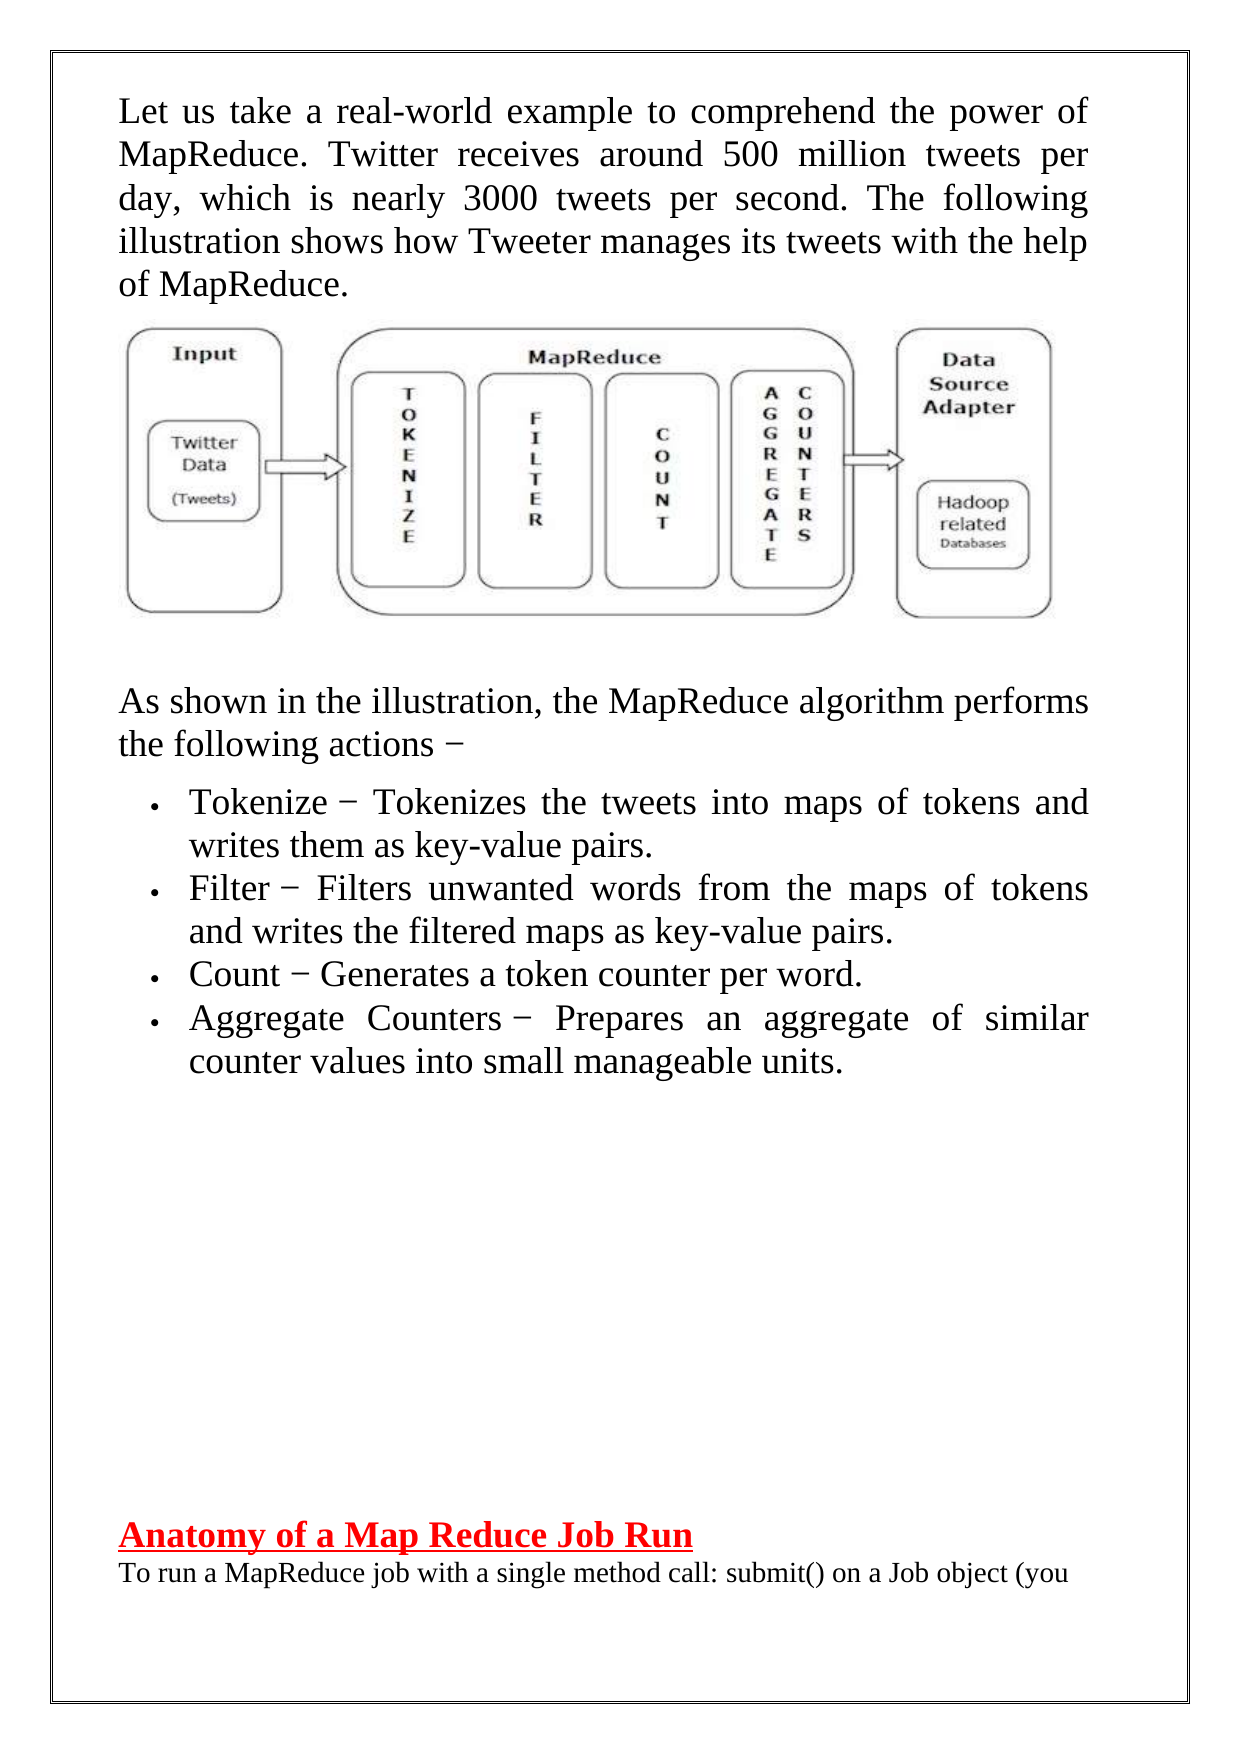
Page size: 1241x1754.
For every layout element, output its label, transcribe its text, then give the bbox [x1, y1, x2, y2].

list Aggregate Counters − Prepares an aggregate of similar counter values into small manageable units. [151, 995, 1090, 1081]
picture [118, 319, 1056, 623]
text Anatomy of a Map Reduce Job Run [118, 1512, 1090, 1556]
list Count − Generates a token counter per word. [151, 952, 1090, 995]
text As shown in the illustration, the MapReduce algorithm performs the following actions − [118, 678, 1090, 764]
list Tokenize − Tokenizes the tweets into maps of tokens and writes them as key-value pairs. [151, 779, 1090, 866]
text Let us take a real-world example to comprehend the power of MapReduce. Twitter receives around 500 million tweets per day, which is nearly 3000 tweets per second. The following illustration shows how Tweeter manages its tweets with the help of MapReduce. [118, 89, 1090, 304]
list Filter − Filters unwanted words from the maps of tokens and writes the filtered maps as key-value pairs. [151, 866, 1090, 952]
text To run a MapReduce job with a single method call: submit() on a Job object (you [118, 1556, 1090, 1589]
